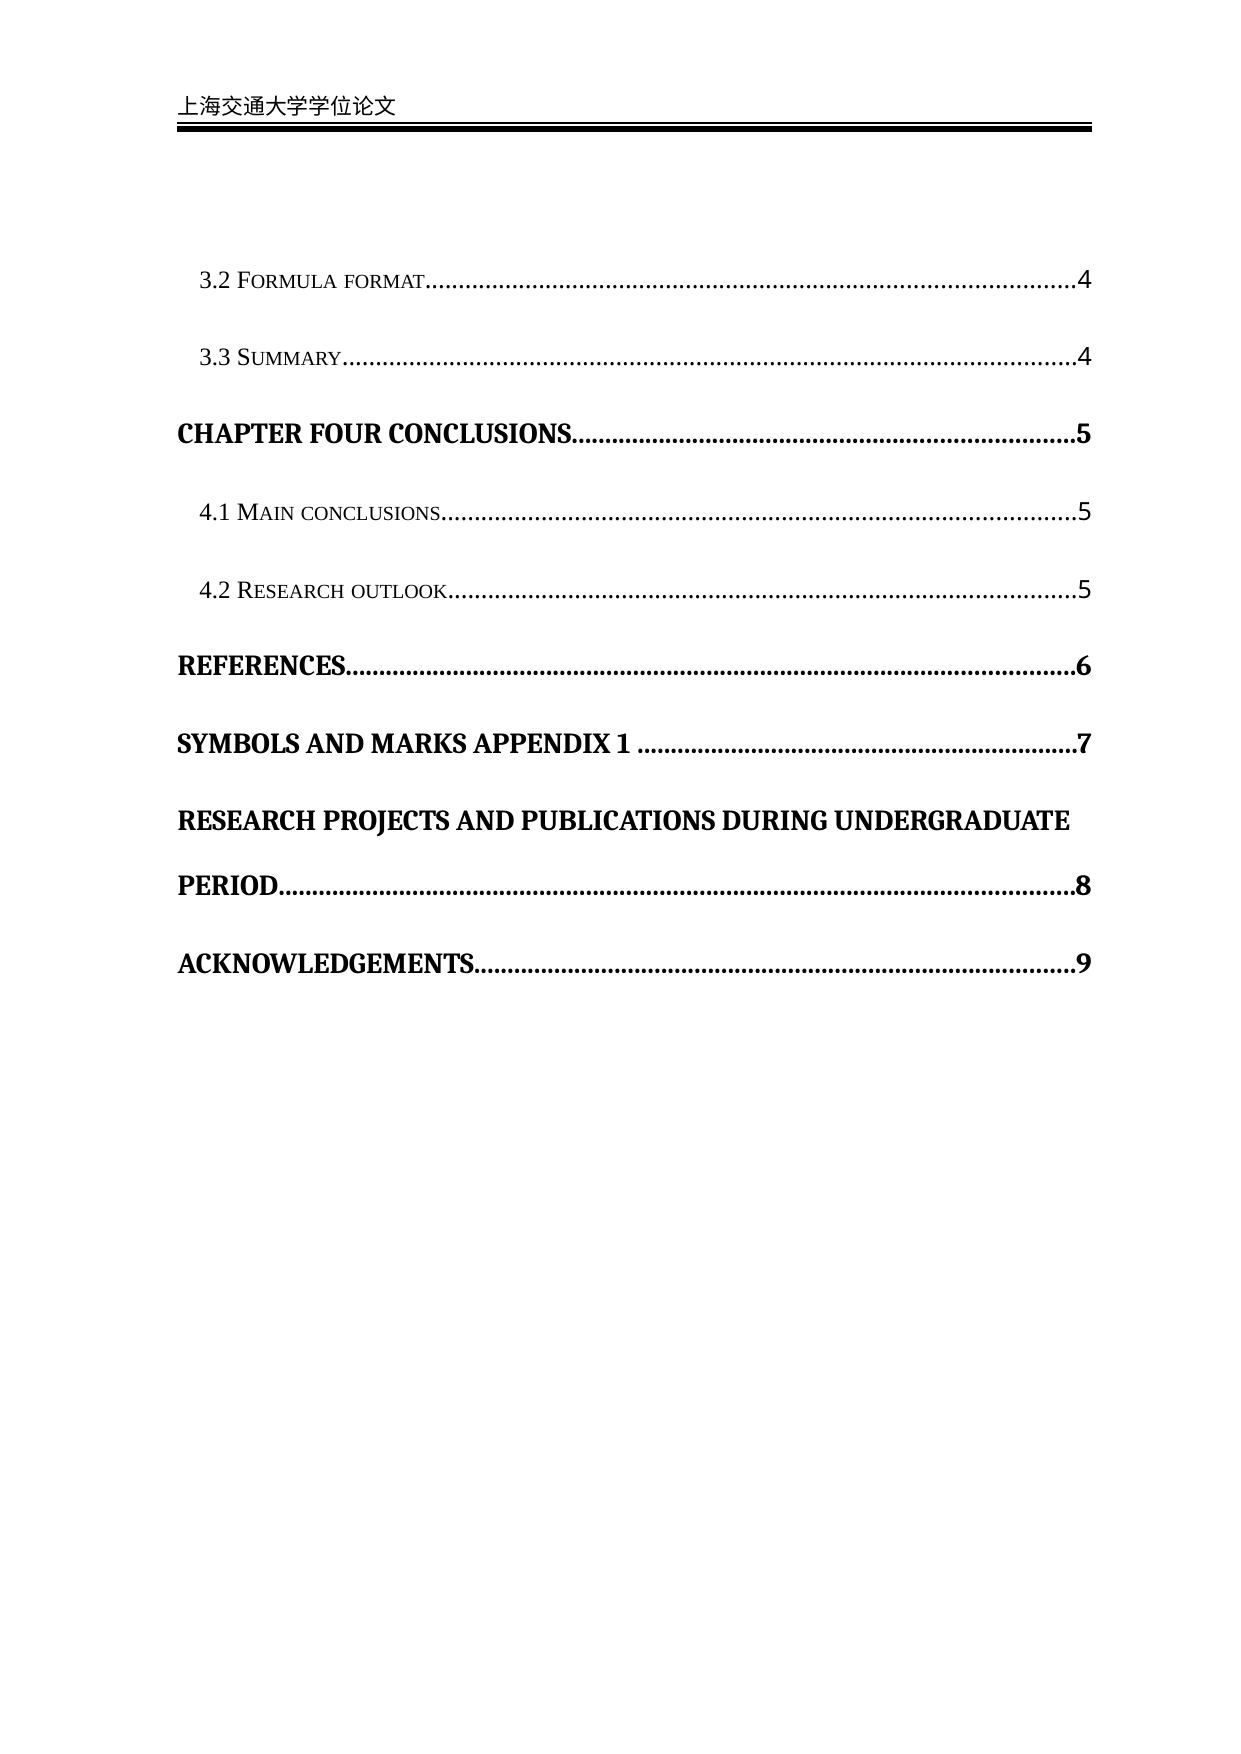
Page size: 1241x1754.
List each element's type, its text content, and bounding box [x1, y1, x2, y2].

text Acknowledgements 9 [177, 931, 1092, 996]
text Research Projects and Publications during Undergraduate Period 8 [177, 789, 1092, 919]
text References 6 [177, 634, 1092, 699]
text Symbols and Marks Appendix 1 7 [177, 711, 1092, 776]
text Chapter Four Conclusions 5 [177, 401, 1092, 466]
text 4.1 Main conclusions 5 [199, 479, 1092, 544]
text 3.2 Formula format 4 [199, 246, 1092, 311]
text 4.2 Research outlook 5 [199, 556, 1092, 621]
text 3.3 Summary 4 [199, 324, 1092, 389]
